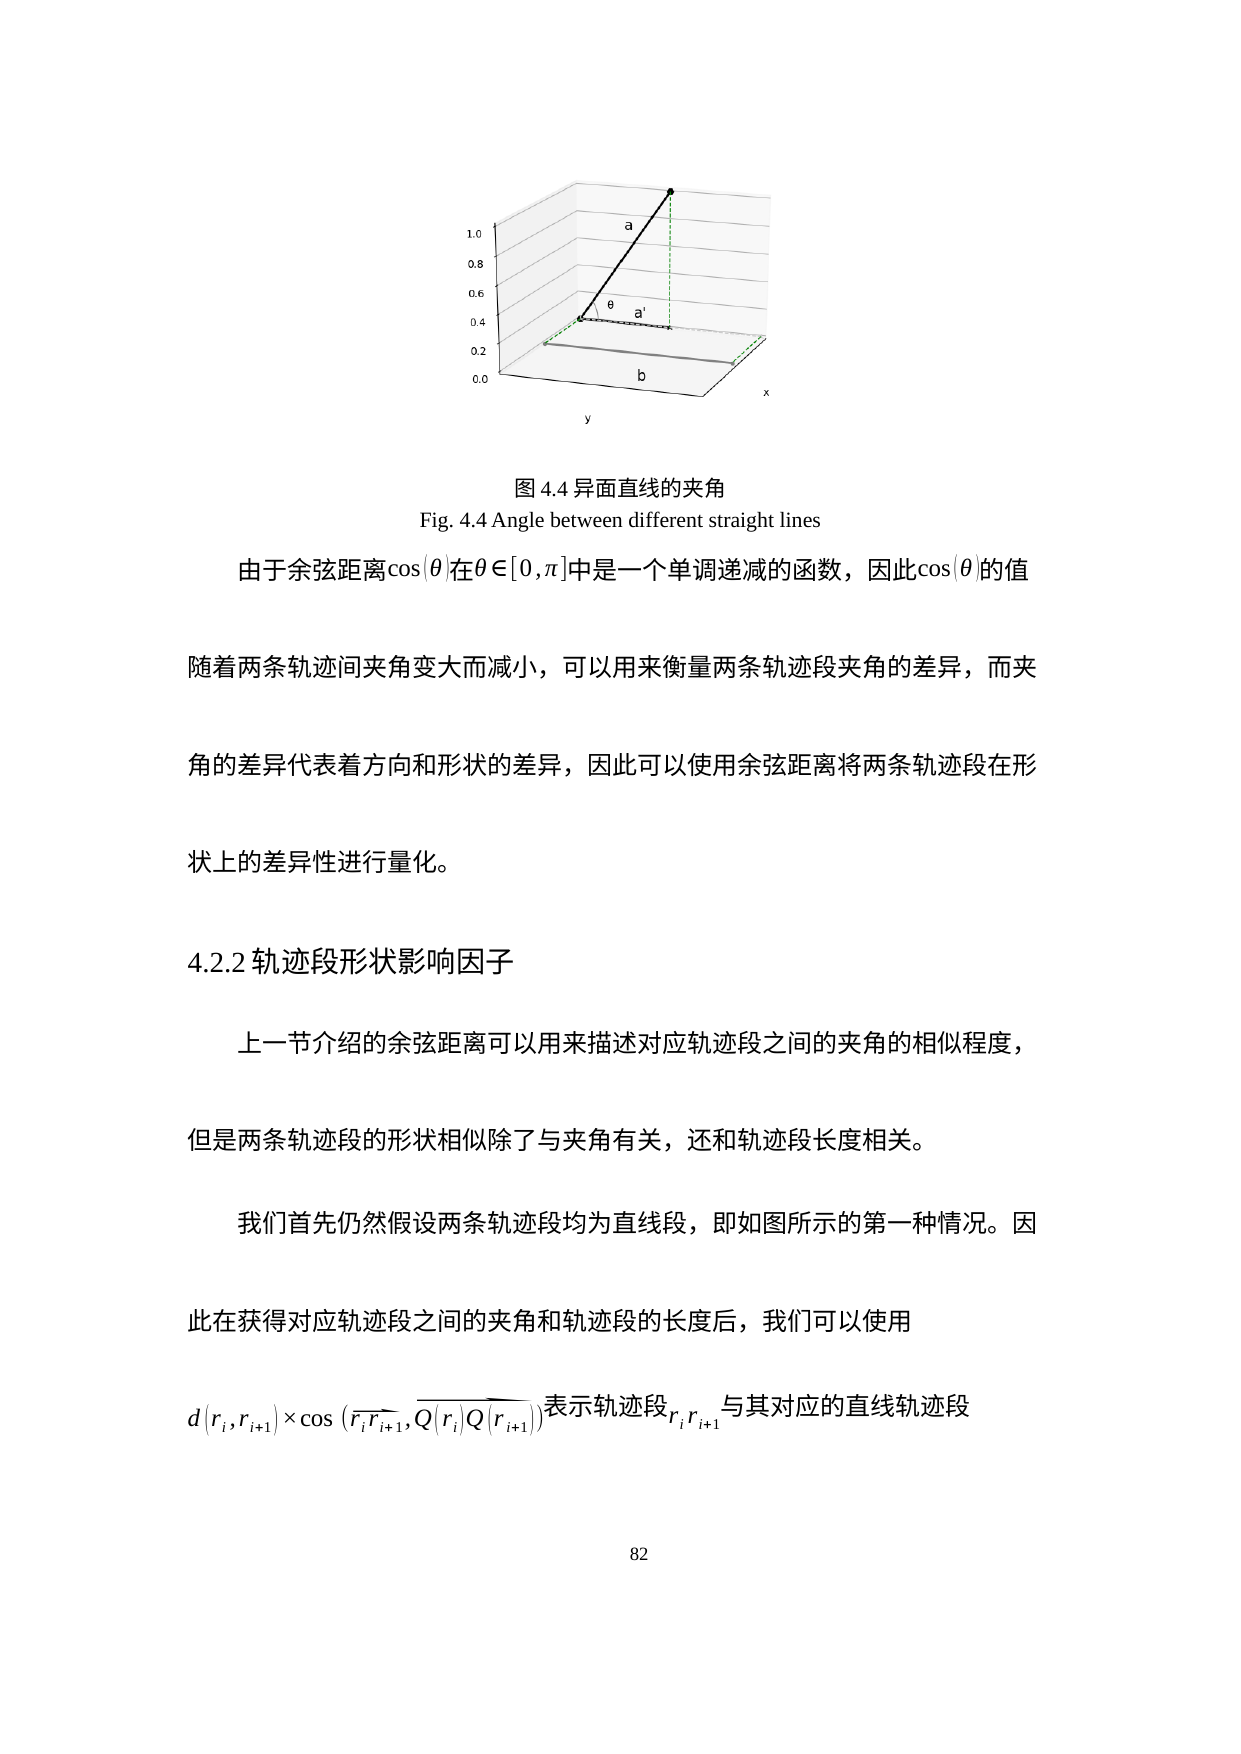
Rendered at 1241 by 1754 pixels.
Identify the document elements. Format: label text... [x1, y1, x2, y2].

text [187, 1189, 1053, 1449]
subtitle 4.2.2轨迹段形状影响因子 [187, 928, 1053, 993]
text 由于余弦距离在中是一个单调递减的函数，因此的值随着两条轨迹间夹角变大而减小，可以用来衡量两条轨迹段夹角的差异，而夹角的差异代表着方向和形状的差异，因此可以使用余弦距离将两条轨迹段在形状上的差异性进行量化。 [187, 536, 1053, 893]
text 上一节介绍的余弦距离可以用来描述对应轨迹段之间的夹角的相似程度，但是两条轨迹段的形状相似除了与夹角有关，还和轨迹段长度相关。 [187, 1009, 1053, 1171]
text Fig. 4.4 Angle between different straight lines [187, 503, 1053, 536]
picture [453, 163, 787, 431]
text 图4.4 异面直线的夹角 [187, 471, 1053, 503]
